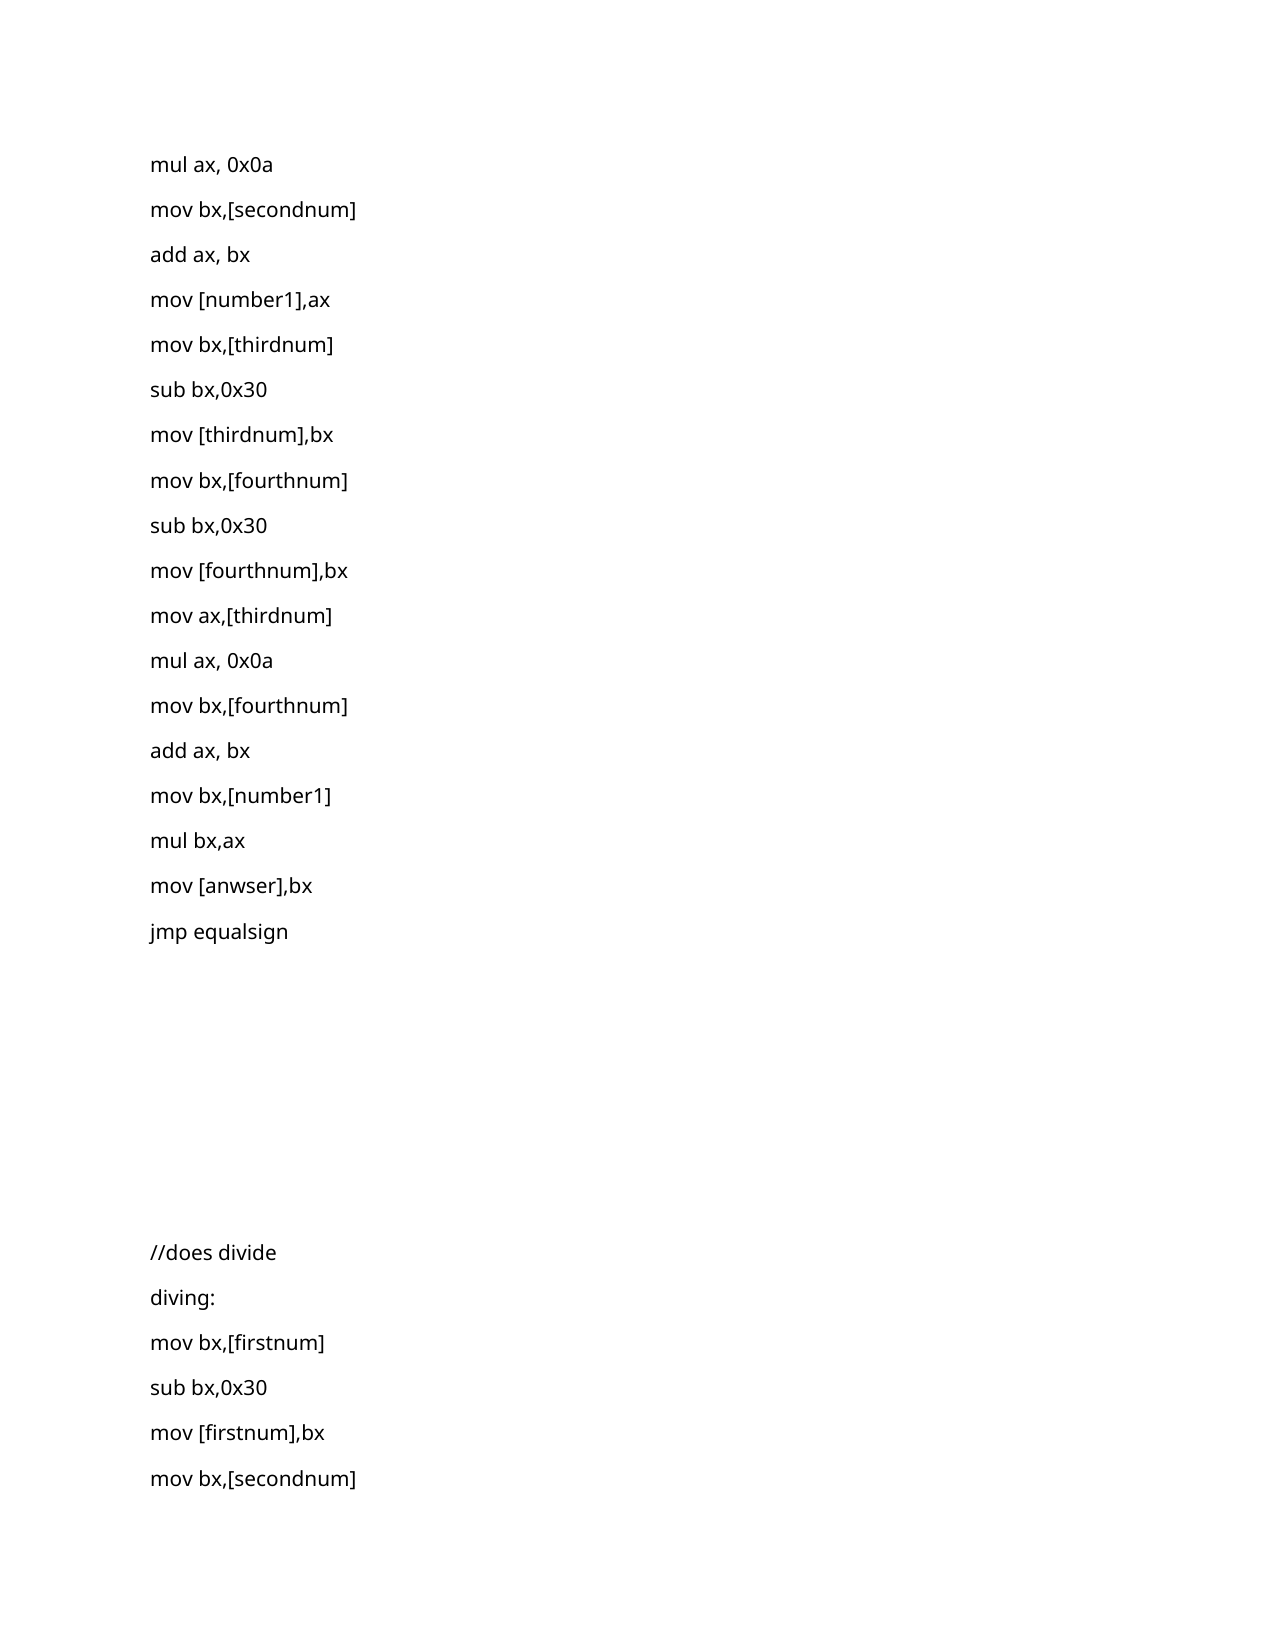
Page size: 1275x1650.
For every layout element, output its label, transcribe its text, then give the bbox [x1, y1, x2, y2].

text jmp equalsign [150, 917, 1125, 945]
text mov [fourthnum],bx [150, 556, 1125, 584]
text mov [firstnum],bx [150, 1418, 1125, 1447]
text mul bx,ax [150, 827, 1125, 855]
text //does divide [150, 1238, 1125, 1267]
text mov ax,[thirdnum] [150, 601, 1125, 629]
text mul ax, 0x0a [150, 646, 1125, 674]
text sub bx,0x30 [150, 511, 1125, 539]
text mov bx,[firstnum] [150, 1328, 1125, 1357]
text mov [anwser],bx [150, 872, 1125, 900]
text sub bx,0x30 [150, 376, 1125, 404]
text mul ax, 0x0a [150, 150, 1125, 178]
text sub bx,0x30 [150, 1373, 1125, 1402]
text add ax, bx [150, 736, 1125, 765]
text diving: [150, 1283, 1125, 1312]
text mov bx,[secondnum] [150, 195, 1125, 223]
text mov bx,[thirdnum] [150, 330, 1125, 359]
text mov bx,[number1] [150, 781, 1125, 810]
text mov bx,[fourthnum] [150, 691, 1125, 720]
text mov bx,[secondnum] [150, 1464, 1125, 1492]
text mov [number1],ax [150, 285, 1125, 314]
text mov [thirdnum],bx [150, 421, 1125, 449]
text add ax, bx [150, 240, 1125, 269]
text mov bx,[fourthnum] [150, 466, 1125, 494]
